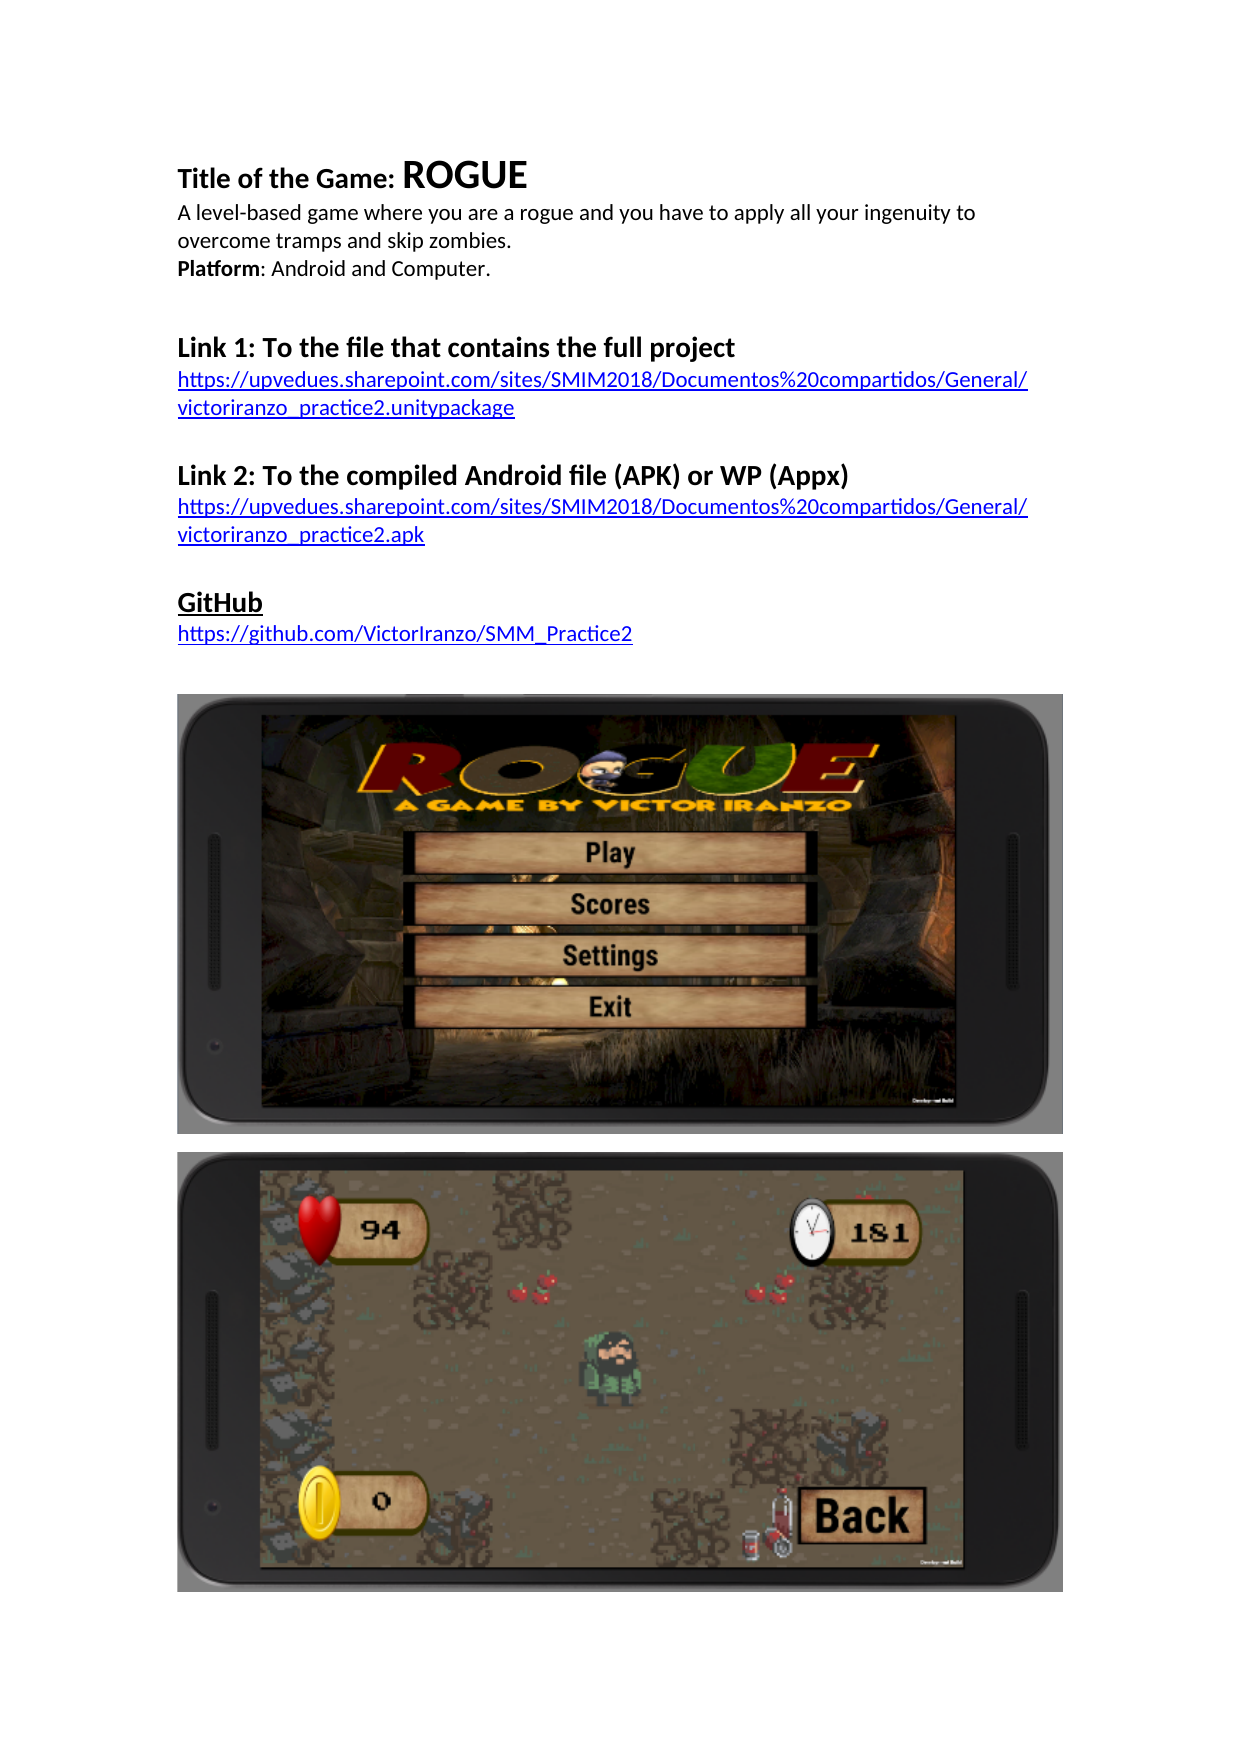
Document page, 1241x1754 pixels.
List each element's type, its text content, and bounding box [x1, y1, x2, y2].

text A level-based game where you are a rogue and you have to apply all your ingenuity to overcome tramps and skip zombies. [177, 198, 1063, 254]
text Platform: Android and Computer. [177, 254, 1063, 282]
text https://upvedues.sharepoint.com/sites/SMIM2018/Documentos%20compartidos/General/victoriranzo_practice2.unitypackage [177, 365, 1063, 421]
text Link 2: To the compiled Android file (APK) or WP (Appx) [177, 457, 1063, 492]
picture [177, 694, 1063, 1134]
text https://upvedues.sharepoint.com/sites/SMIM2018/Documentos%20compartidos/General/victoriranzo_practice2.apk [177, 492, 1063, 548]
text Link 1: To the file that contains the full project [177, 329, 1063, 365]
text Title of the Game: ROGUE [177, 148, 1063, 198]
picture [177, 1152, 1063, 1592]
text GitHub [177, 584, 1063, 619]
text https://github.com/VictorIranzo/SMM_Practice2 [177, 619, 1063, 648]
